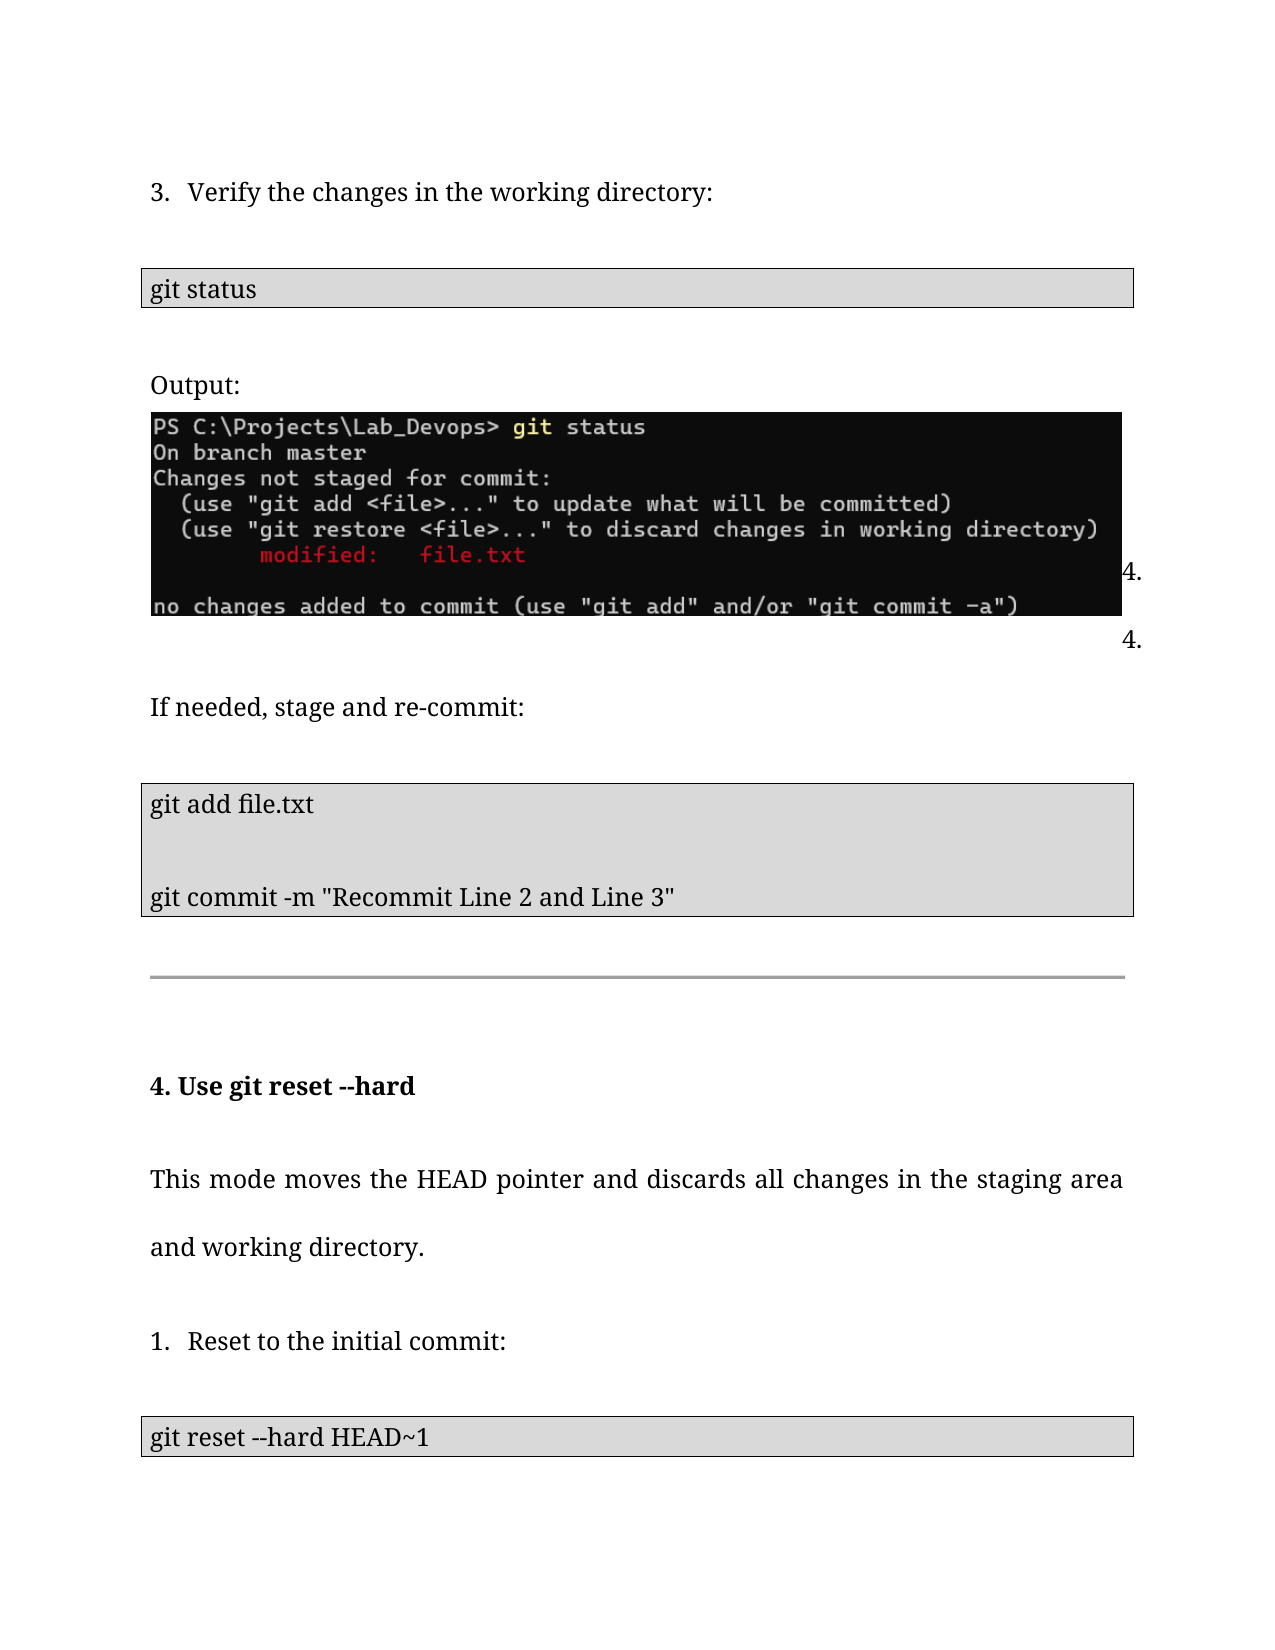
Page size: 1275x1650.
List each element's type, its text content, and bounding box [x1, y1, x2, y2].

list Verify the changes in the working directory: [150, 175, 1125, 209]
text git commit -m "Recommit Line 2 and Line 3" [142, 876, 1133, 916]
list If needed, stage and re-commit: [150, 575, 1125, 724]
text git status [142, 269, 1133, 307]
text This mode moves the HEAD pointer and discards all changes in the staging area and working directory. [150, 1162, 1125, 1264]
text git reset --hard HEAD~1 [142, 1417, 1133, 1456]
text 4. Use git reset --hard [150, 1069, 1125, 1103]
list Reset to the initial commit: [150, 1323, 1125, 1357]
text Output: [150, 367, 1125, 402]
text git add file.txt [142, 784, 1133, 820]
picture [150, 412, 1122, 615]
